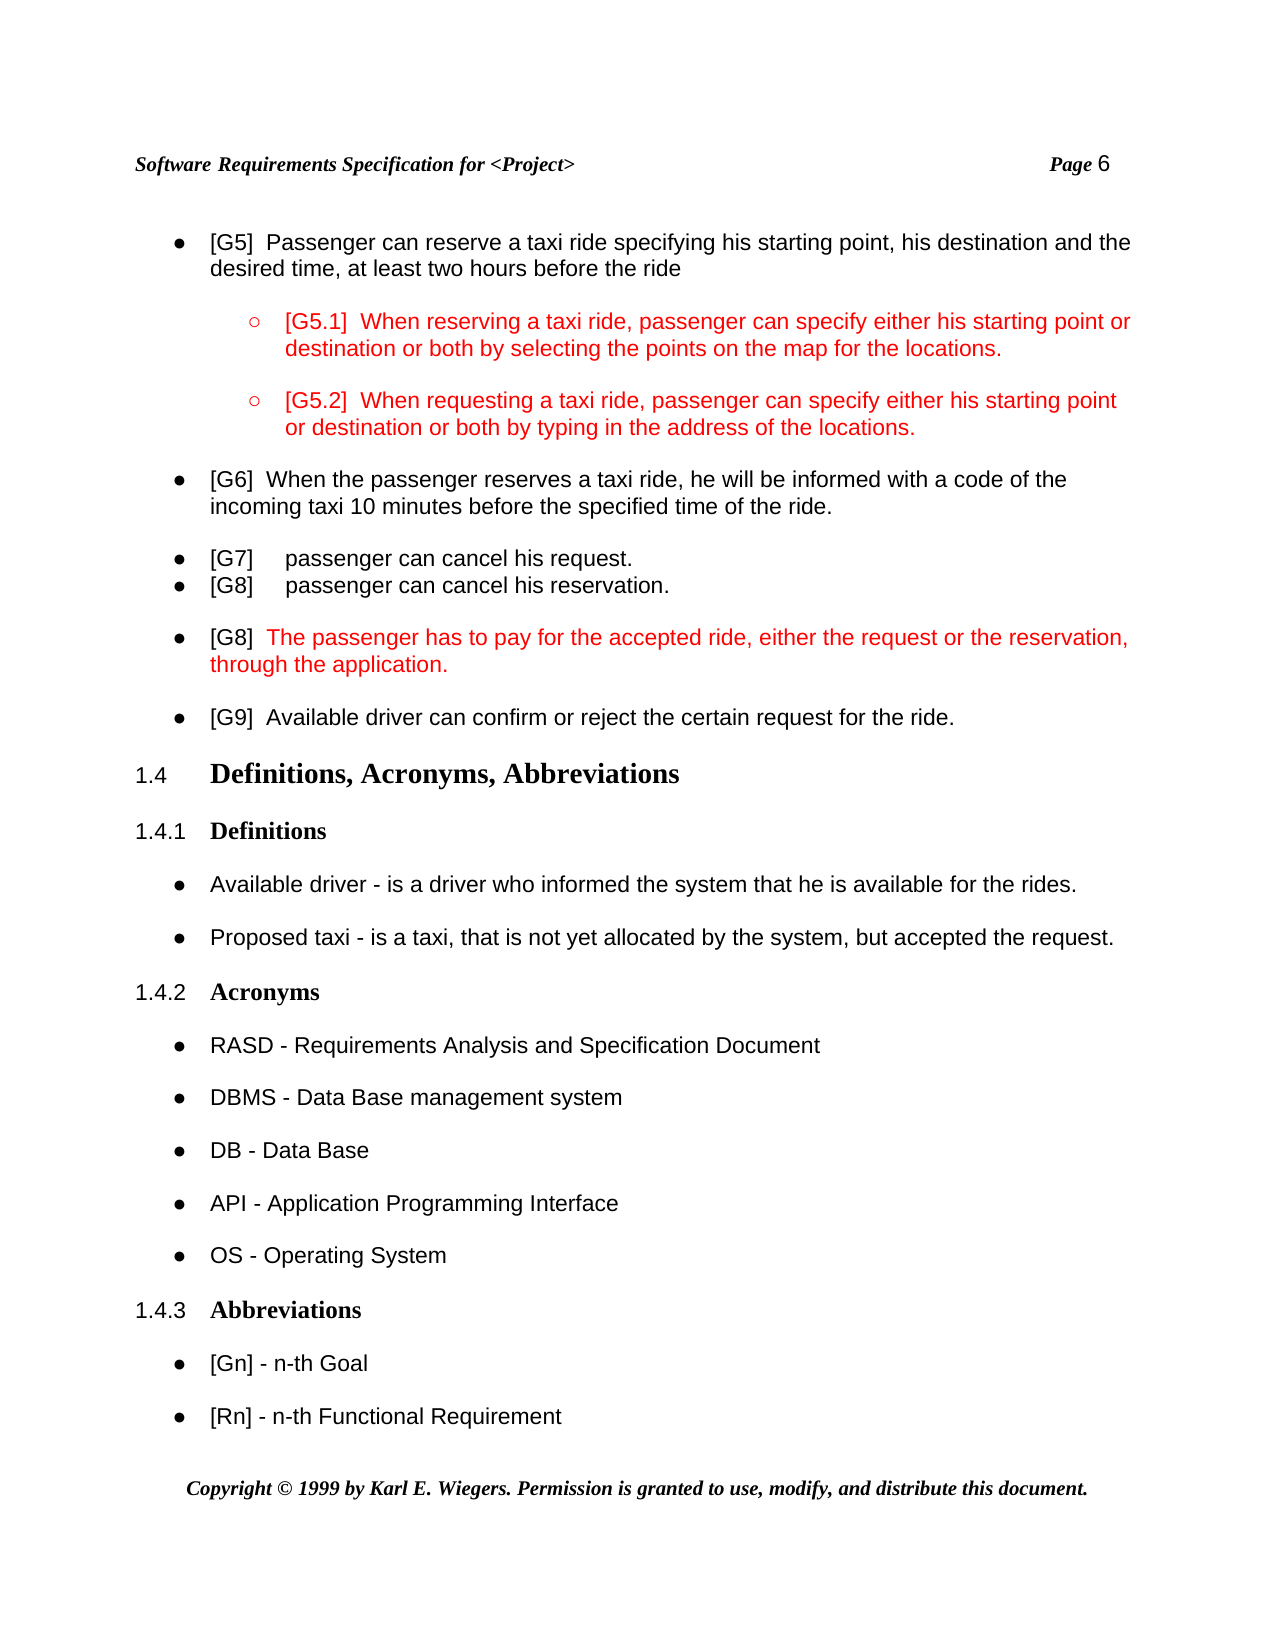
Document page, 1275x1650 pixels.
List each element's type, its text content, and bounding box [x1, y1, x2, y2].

text 1.4.2 Acronyms [135, 977, 1140, 1005]
list DB - Data Base [172, 1137, 1140, 1163]
list [G6] When the passenger reserves a taxi ride, he will be informed with a code of the incoming taxi 10 minutes before the specified time of the ride. [172, 466, 1140, 519]
text 1.4.1 Definitions [135, 816, 1140, 845]
text 1.4.3 Abbreviations [135, 1295, 1140, 1324]
list [G8] The passenger has to pay for the accepted ride, either the request or the reservation, through the application. [172, 624, 1140, 677]
list [G7] passenger can cancel his request. [172, 545, 1140, 572]
list [Rn] - n-th Functional Requirement [172, 1403, 1140, 1429]
list [G5] Passenger can reserve a taxi ride specifying his starting point, his destination and the desired time, at least two hours before the ride [172, 229, 1140, 282]
list OS - Operating System [172, 1242, 1140, 1269]
list [G5.2] When requesting a taxi ride, passenger can specify either his starting point or destination or both by typing in the address of the locations. [247, 387, 1140, 440]
list RASD - Requirements Analysis and Specification Document [172, 1032, 1140, 1058]
list [Gn] - n-th Goal [172, 1350, 1140, 1377]
list Available driver - is a driver who informed the system that he is available for the rides. [172, 871, 1140, 897]
list API - Application Programming Interface [172, 1190, 1140, 1216]
list DBMS - Data Base management system [172, 1084, 1140, 1111]
list [G9] Available driver can confirm or reject the certain request for the ride. [172, 703, 1140, 730]
list [G5.1] When reserving a taxi ride, passenger can specify either his starting point or destination or both by selecting the points on the map for the locations. [247, 308, 1140, 361]
list [G8] passenger can cancel his reservation. [172, 572, 1140, 598]
list Proposed taxi - is a taxi, that is not yet allocated by the system, but accepted the request. [172, 924, 1140, 950]
text 1.4 Definitions, Acronyms, Abbreviations [135, 756, 1140, 790]
